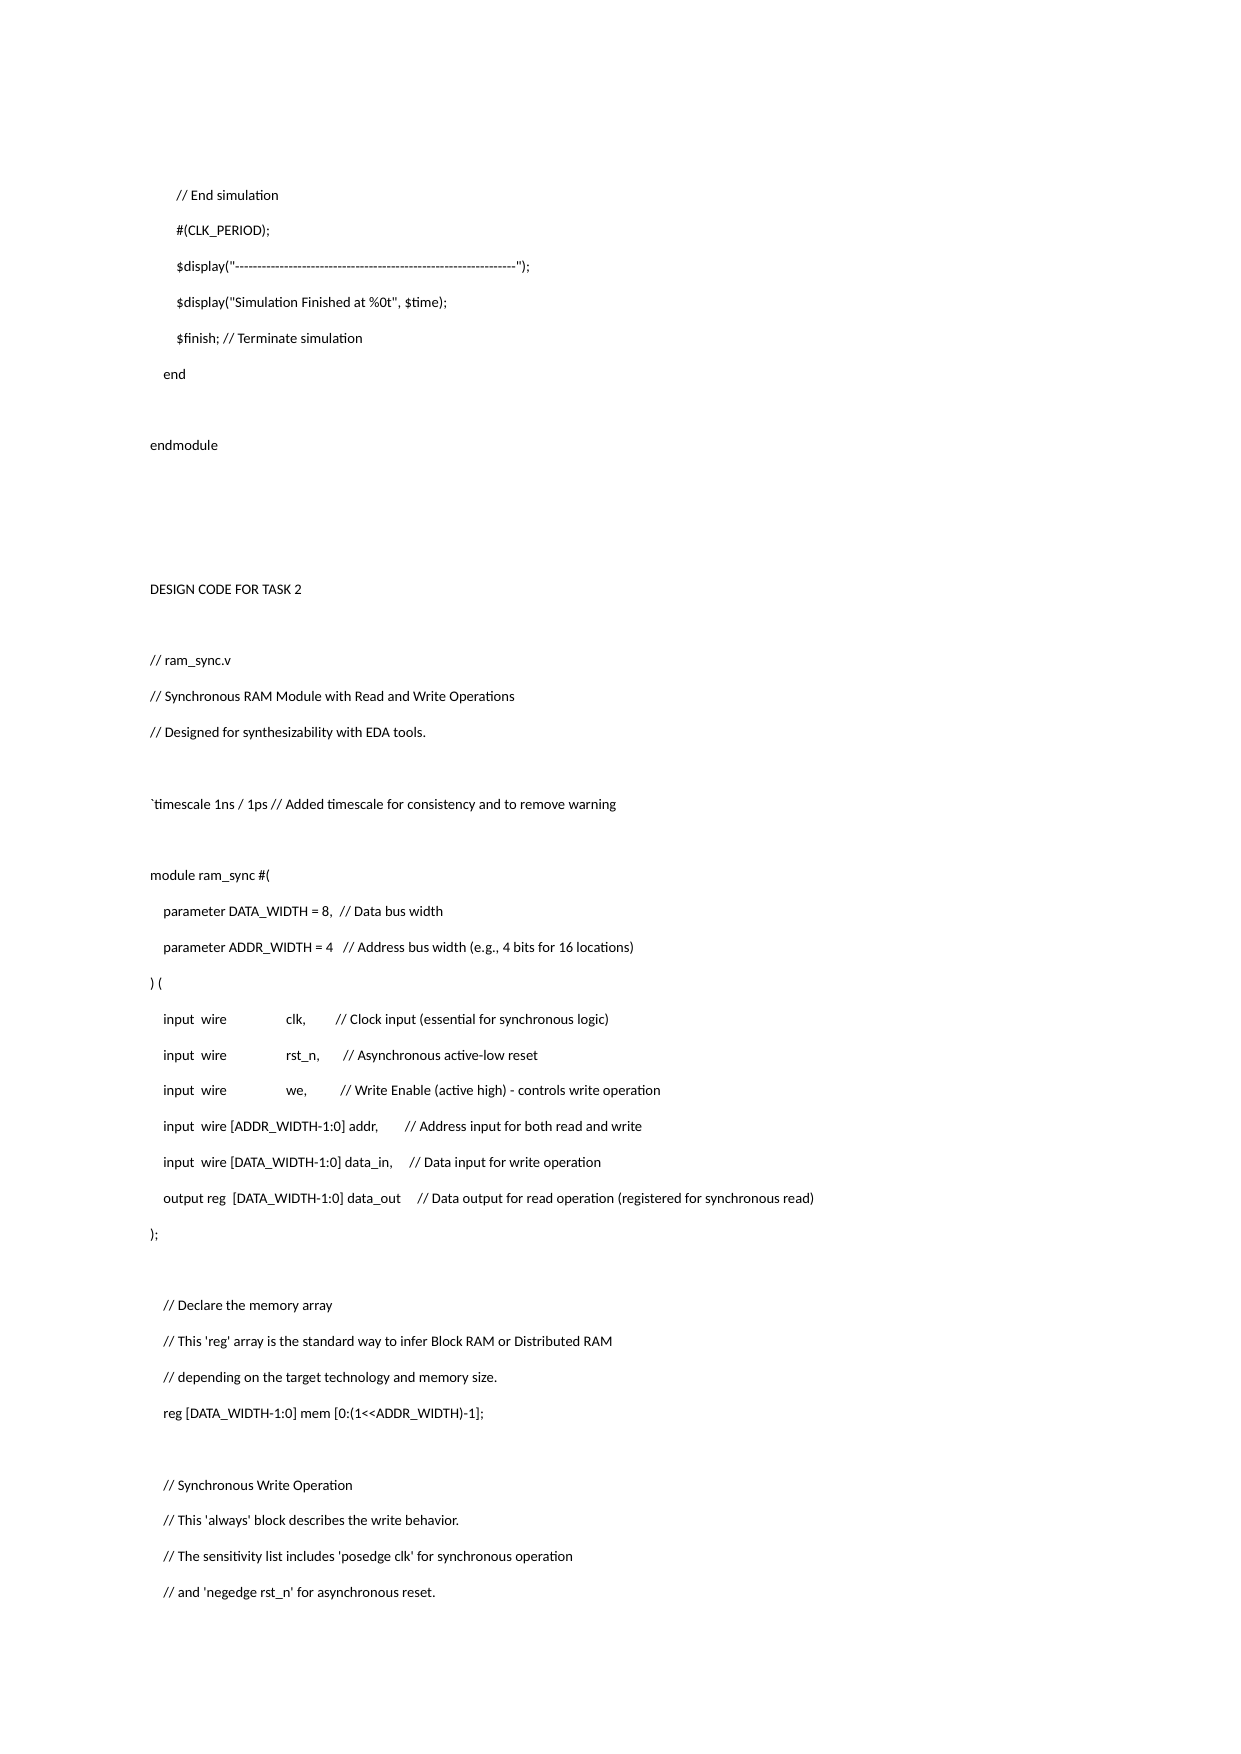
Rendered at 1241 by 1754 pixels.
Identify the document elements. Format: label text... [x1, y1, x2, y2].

text reg [DATA_WIDTH-1:0] mem [0:(1<<ADDR_WIDTH)-1]; [150, 1404, 1090, 1422]
text end [150, 365, 1090, 383]
text #(CLK_PERIOD); [150, 222, 1090, 239]
text input wire rst_n, // Asynchronous active-low reset [150, 1046, 1090, 1064]
text output reg [DATA_WIDTH-1:0] data_out // Data output for read operation (registered for synchronous read) [150, 1189, 1090, 1207]
text // This 'reg' array is the standard way to infer Block RAM or Distributed RAM [150, 1332, 1090, 1350]
text // and 'negedge rst_n' for asynchronous reset. [150, 1583, 1090, 1601]
text // depending on the target technology and memory size. [150, 1368, 1090, 1386]
text // Designed for synthesizability with EDA tools. [150, 723, 1090, 741]
text DESIGN CODE FOR TASK 2 [150, 580, 1090, 598]
text // Synchronous RAM Module with Read and Write Operations [150, 687, 1090, 705]
text ) ( [150, 974, 1090, 992]
text module ram_sync #( [150, 867, 1090, 884]
text $finish; // Terminate simulation [150, 329, 1090, 347]
text // Declare the memory array [150, 1297, 1090, 1314]
text input wire [DATA_WIDTH-1:0] data_in, // Data input for write operation [150, 1153, 1090, 1171]
text input wire [ADDR_WIDTH-1:0] addr, // Address input for both read and write [150, 1117, 1090, 1135]
text input wire clk, // Clock input (essential for synchronous logic) [150, 1010, 1090, 1028]
text // ram_sync.v [150, 652, 1090, 669]
text // This 'always' block describes the write behavior. [150, 1512, 1090, 1529]
text parameter ADDR_WIDTH = 4 // Address bus width (e.g., 4 bits for 16 locations) [150, 938, 1090, 956]
text parameter DATA_WIDTH = 8, // Data bus width [150, 902, 1090, 920]
text ); [150, 1225, 1090, 1243]
text $display("Simulation Finished at %0t", $time); [150, 293, 1090, 311]
text // The sensitivity list includes 'posedge clk' for synchronous operation [150, 1547, 1090, 1565]
text // End simulation [150, 186, 1090, 204]
text `timescale 1ns / 1ps // Added timescale for consistency and to remove warning [150, 795, 1090, 813]
text $display("---------------------------------------------------------------"); [150, 257, 1090, 275]
text input wire we, // Write Enable (active high) - controls write operation [150, 1082, 1090, 1099]
text // Synchronous Write Operation [150, 1476, 1090, 1494]
text endmodule [150, 437, 1090, 454]
